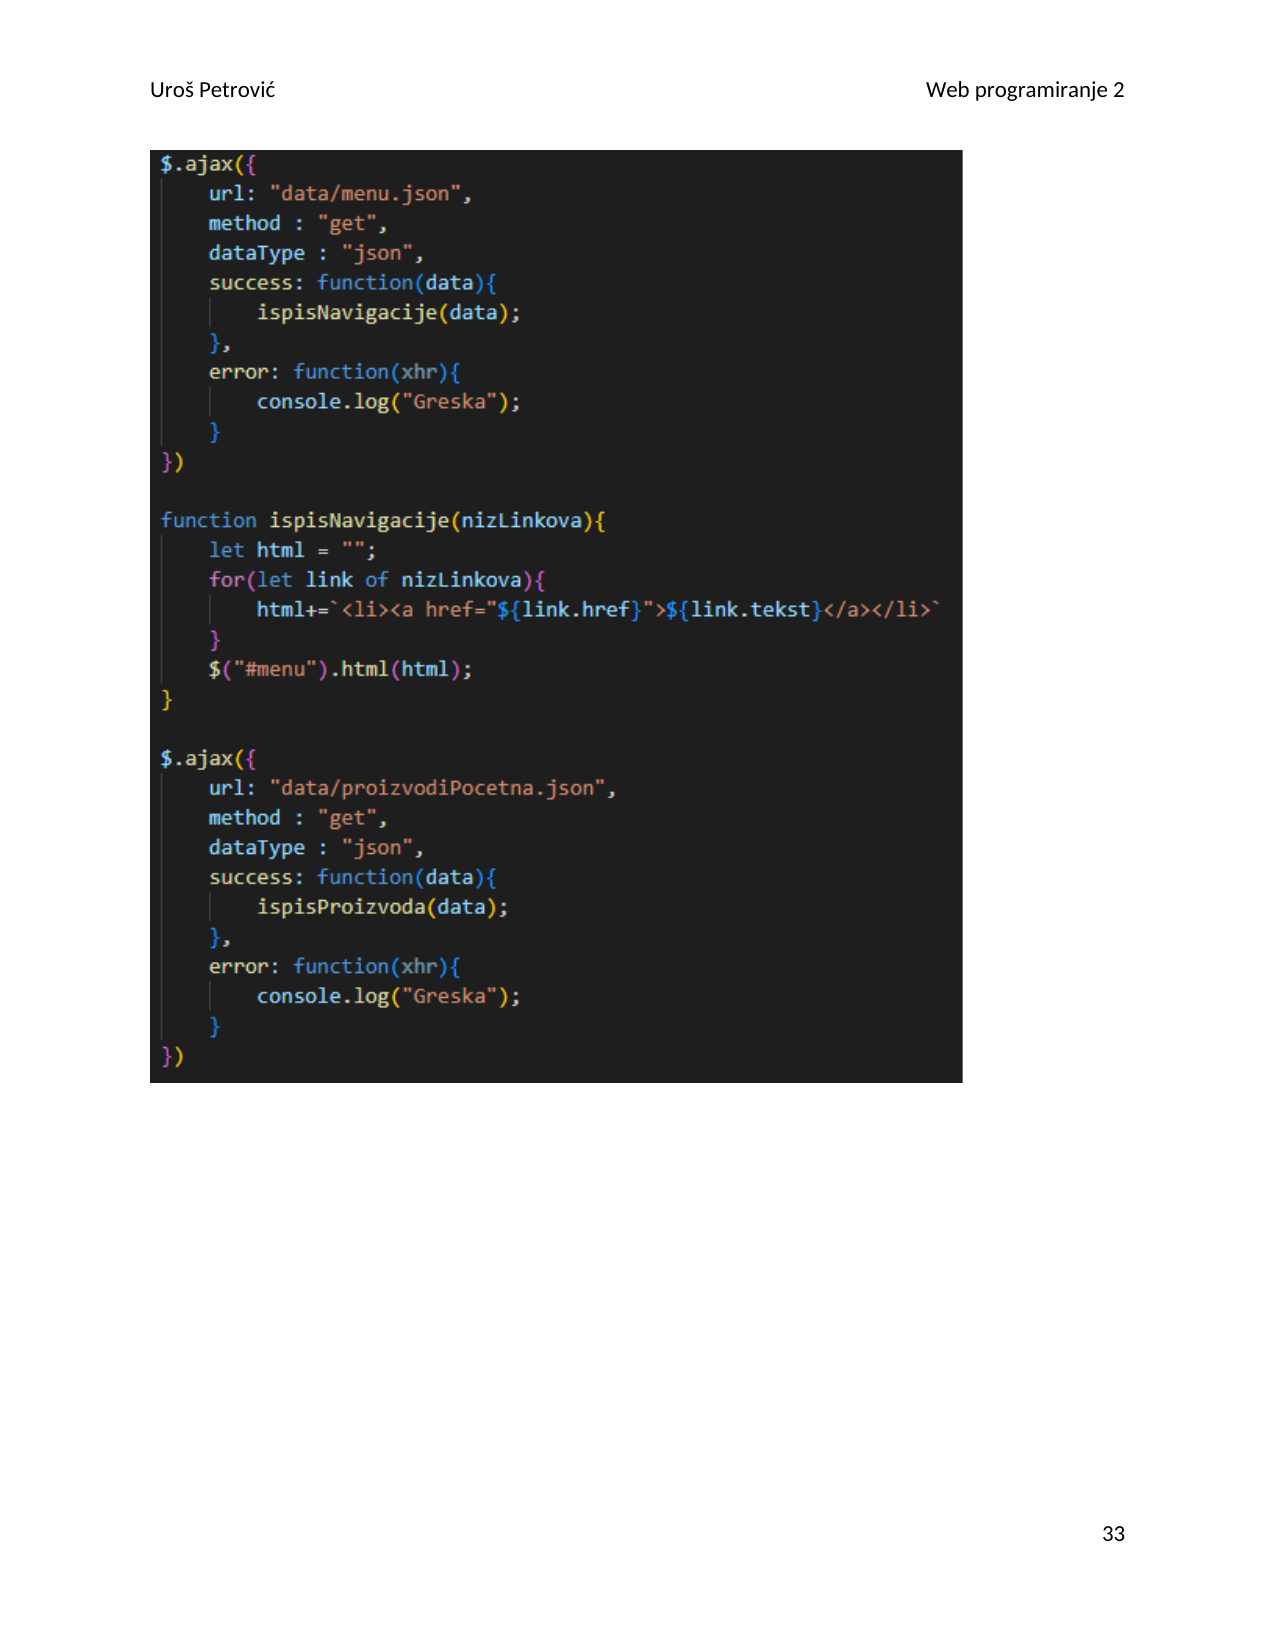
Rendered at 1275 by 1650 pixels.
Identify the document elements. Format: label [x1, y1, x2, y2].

picture [150, 150, 963, 1083]
